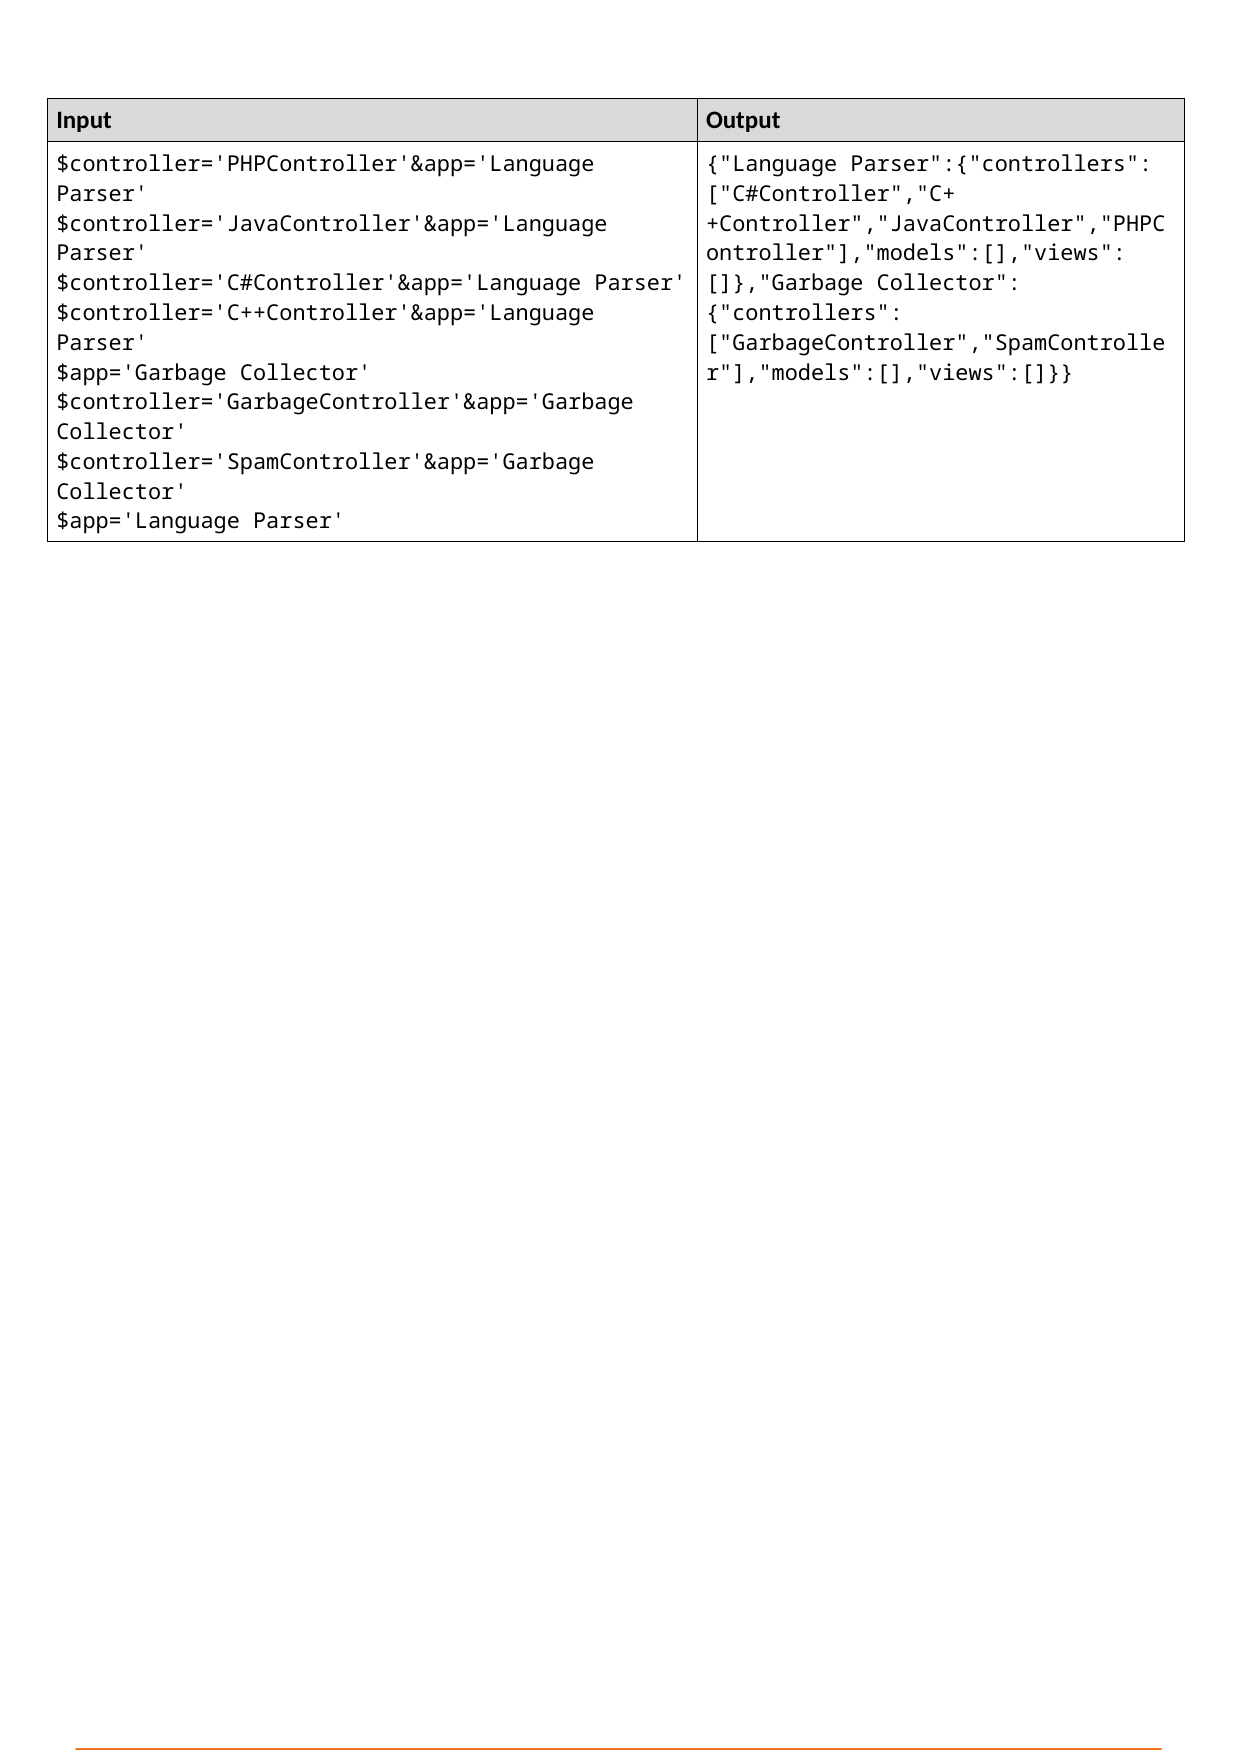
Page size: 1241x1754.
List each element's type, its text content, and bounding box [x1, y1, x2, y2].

table_header Output [698, 99, 1184, 141]
table_cell {"Language Parser":{"controllers":["C#Controller","C++Controller","JavaController","PHPController"],"models":[],"views":[]},"Garbage Collector":{"controllers":["GarbageController","SpamController"],"models":[],"views":[]}} [698, 142, 1184, 541]
table_header Input [48, 99, 697, 141]
table_cell $controller='PHPController'&app='Language Parser' $controller='JavaController'&app='Language Parser' $controller='C#Controller'&app='Language Parser' $controller='C++Controller'&app='Language Parser' $app='Garbage Collector' $controller='GarbageController'&app='Garbage Collector' $controller='SpamController'&app='Garbage Collector' $app='Language Parser' [48, 142, 697, 541]
